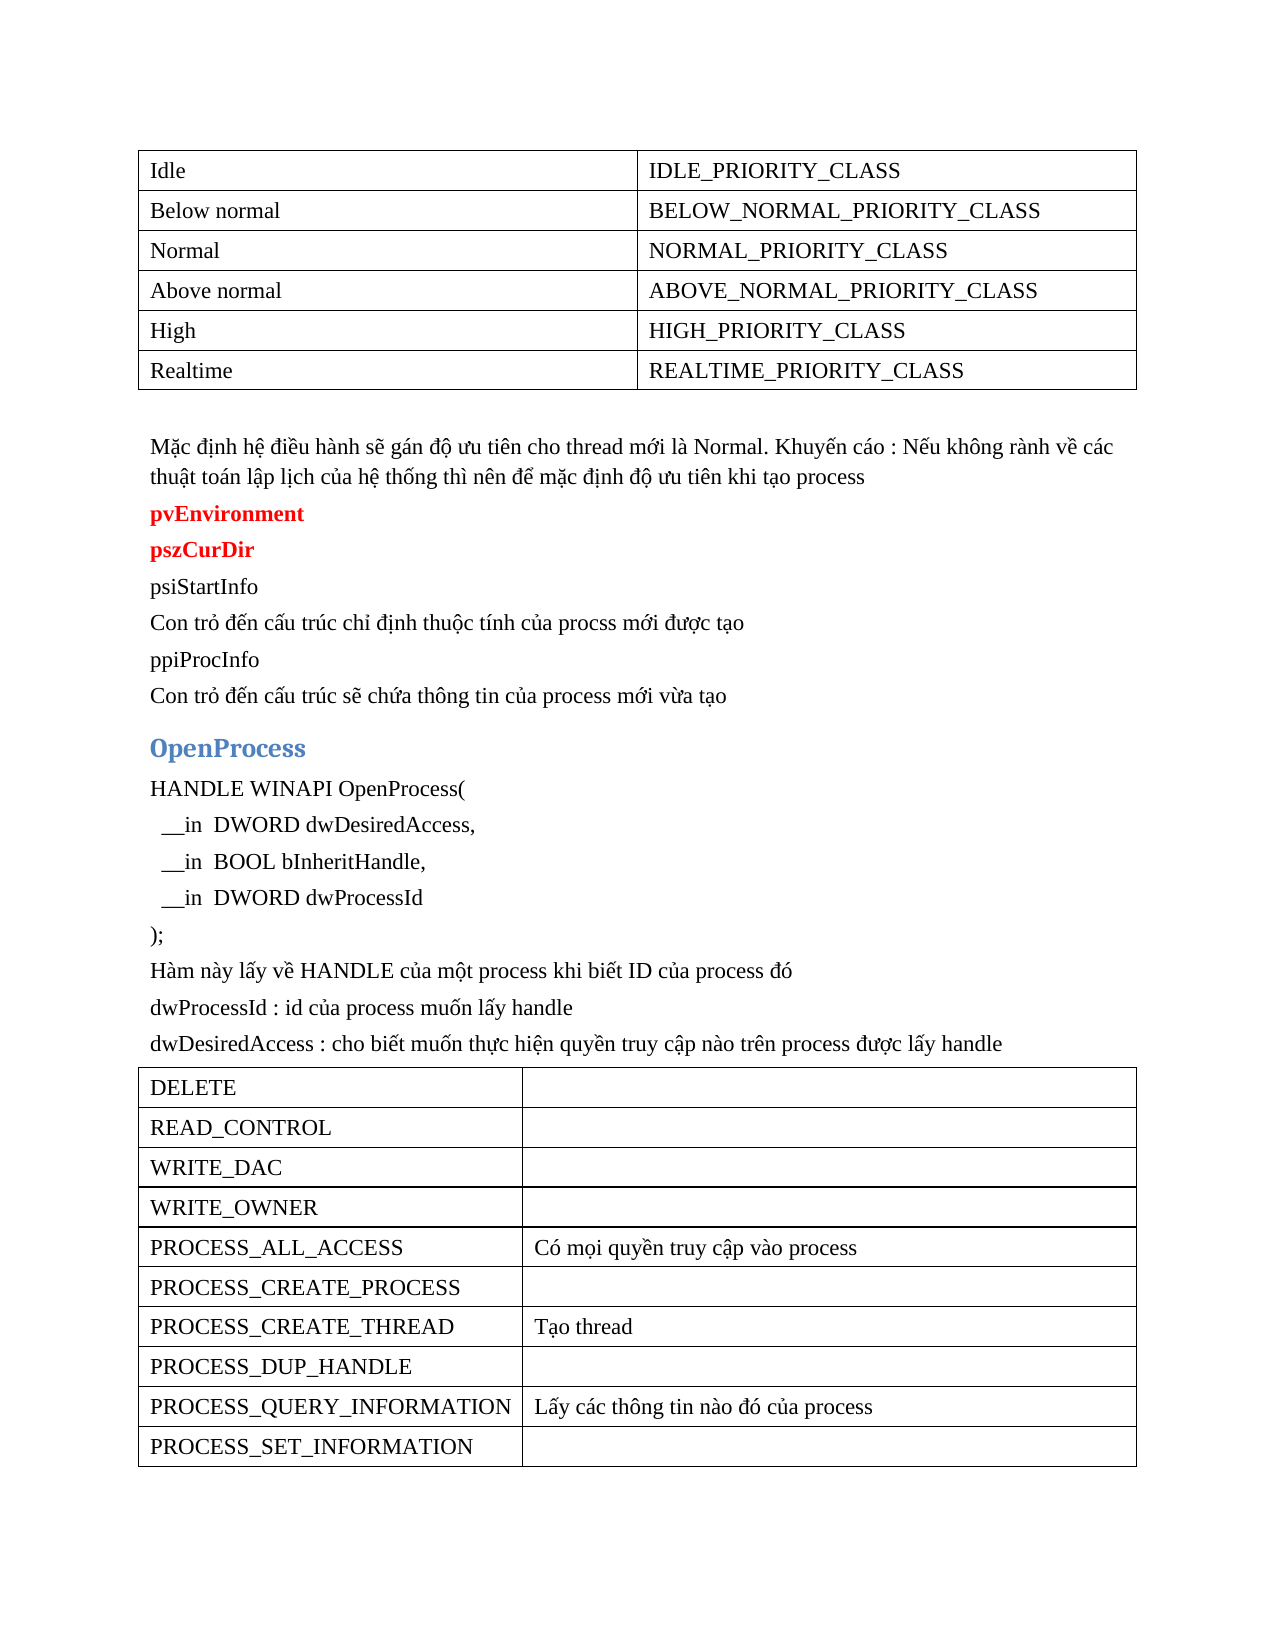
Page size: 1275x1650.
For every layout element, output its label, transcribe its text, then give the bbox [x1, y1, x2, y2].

table_cell Normal [139, 231, 637, 270]
text ); [150, 921, 1125, 947]
table_cell Lấy các thông tin nào đó của process [523, 1387, 1136, 1426]
text psiStartInfo [150, 573, 1125, 599]
table_cell [523, 1267, 1136, 1306]
table_cell READ_CONTROL [139, 1108, 522, 1147]
table_cell ABOVE_NORMAL_PRIORITY_CLASS [638, 271, 1136, 309]
table_cell PROCESS_SET_INFORMATION [139, 1427, 522, 1466]
table_cell HIGH_PRIORITY_CLASS [638, 311, 1136, 349]
table_cell [523, 1427, 1136, 1466]
table_cell WRITE_OWNER [139, 1188, 522, 1226]
table_cell Above normal [139, 271, 637, 309]
text __in BOOL bInheritHandle, [150, 848, 1125, 874]
table_cell WRITE_DAC [139, 1148, 522, 1186]
table_cell BELOW_NORMAL_PRIORITY_CLASS [638, 191, 1136, 230]
text dwProcessId : id của process muốn lấy handle [150, 994, 1125, 1020]
table_cell PROCESS_DUP_HANDLE [139, 1347, 522, 1386]
text __in DWORD dwProcessId [150, 884, 1125, 911]
table_cell [523, 1188, 1136, 1226]
table_cell IDLE_PRIORITY_CLASS [638, 151, 1136, 190]
text Hàm này lấy về HANDLE của một process khi biết ID của process đó [150, 957, 1125, 984]
table_cell [523, 1108, 1136, 1147]
table_cell [523, 1347, 1136, 1386]
table_cell REALTIME_PRIORITY_CLASS [638, 351, 1136, 389]
table_cell Realtime [139, 351, 637, 389]
table_cell PROCESS_ALL_ACCESS [139, 1228, 522, 1266]
table_cell PROCESS_CREATE_THREAD [139, 1307, 522, 1346]
table_cell High [139, 311, 637, 349]
text Mặc định hệ điều hành sẽ gán độ ưu tiên cho thread mới là Normal. Khuyến cáo : Nếu không rành về các thuật toán lập lịch của hệ thống thì nên để mặc định độ ưu tiên khi tạo process [150, 433, 1125, 490]
table_cell Có mọi quyền truy cập vào process [523, 1228, 1136, 1266]
table_header [523, 1068, 1136, 1107]
text Con trỏ đến cấu trúc sẽ chứa thông tin của process mới vừa tạo [150, 682, 1125, 708]
text pvEnvironment [150, 500, 1125, 526]
text ppiProcInfo [150, 646, 1125, 672]
text __in DWORD dwDesiredAccess, [150, 812, 1125, 838]
table_cell Idle [139, 151, 637, 190]
table_cell NORMAL_PRIORITY_CLASS [638, 231, 1136, 270]
text pszCurDir [150, 536, 1125, 563]
text Con trỏ đến cấu trúc chỉ định thuộc tính của procss mới được tạo [150, 609, 1125, 636]
text HANDLE WINAPI OpenProcess( [150, 775, 1125, 801]
table_header DELETE [139, 1068, 522, 1107]
table_cell [523, 1148, 1136, 1186]
subtitle OpenProcess [150, 733, 1125, 764]
table_cell Below normal [139, 191, 637, 230]
text dwDesiredAccess : cho biết muốn thực hiện quyền truy cập nào trên process được lấy handle [150, 1030, 1125, 1057]
table_cell PROCESS_QUERY_INFORMATION [139, 1387, 522, 1426]
table_cell Tạo thread [523, 1307, 1136, 1346]
table_cell PROCESS_CREATE_PROCESS [139, 1267, 522, 1306]
